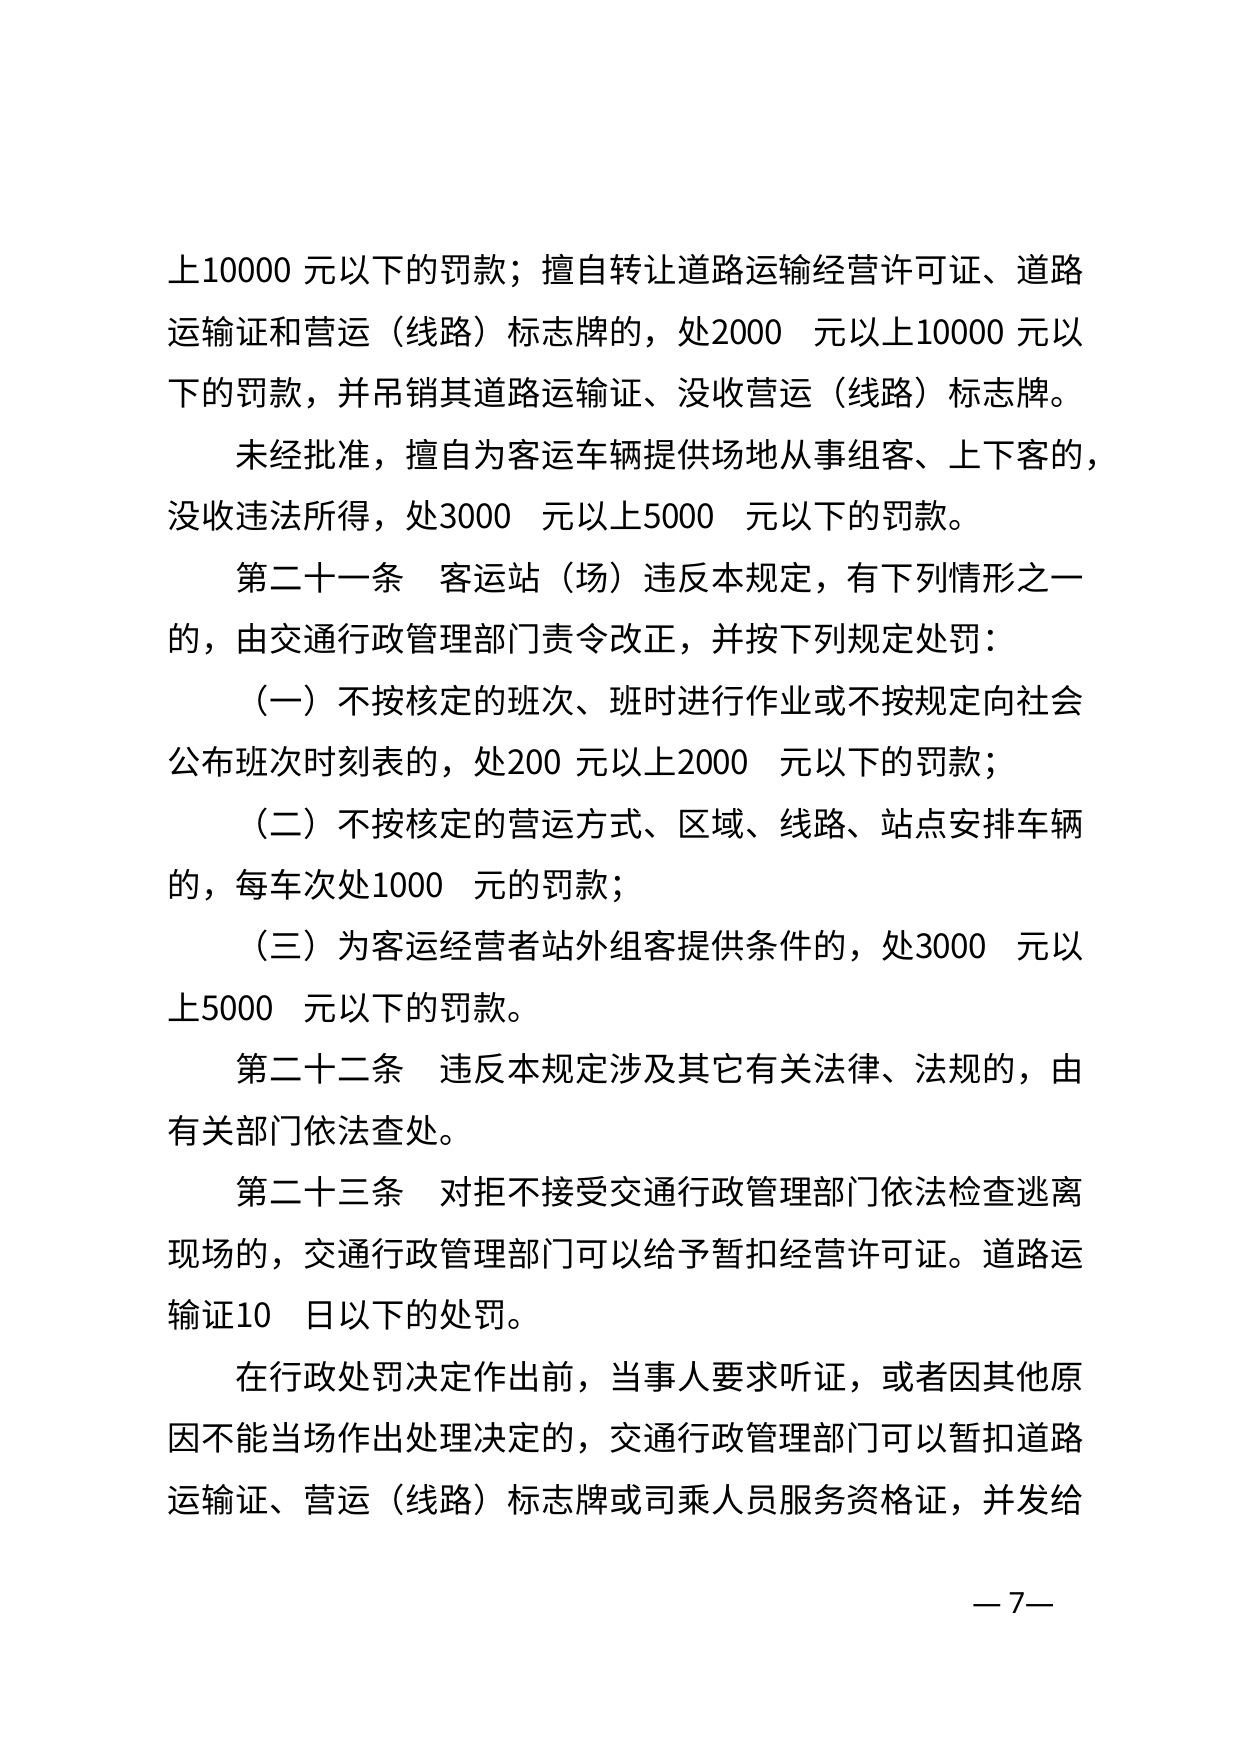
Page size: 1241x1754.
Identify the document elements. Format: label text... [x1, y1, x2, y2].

text 第二十二条 违反本规定涉及其它有关法律、法规的，由有关部门依法查处。 [168, 1037, 1084, 1159]
text （二）不按核定的营运方式、区域、线路、站点安排车辆的，每车次处1000元的罚款； [168, 791, 1084, 914]
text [168, 238, 1084, 422]
text 第二十一条 客运站（场）违反本规定，有下列情形之一的，由交通行政管理部门责令改正，并按下列规定处罚： [168, 545, 1084, 668]
text （一）不按核定的班次、班时进行作业或不按规定向社会公布班次时刻表的，处200元以上2000元以下的罚款； [168, 668, 1084, 791]
text 第二十三条 对拒不接受交通行政管理部门依法检查逃离现场的，交通行政管理部门可以给予暂扣经营许可证。道路运输证10日以下的处罚。 [168, 1159, 1084, 1344]
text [168, 1344, 1084, 1528]
text 未经批准，擅自为客运车辆提供场地从事组客、上下客的，没收违法所得，处3000元以上5000元以下的罚款。 [168, 422, 1084, 545]
text （三）为客运经营者站外组客提供条件的，处3000元以上5000元以下的罚款。 [168, 914, 1084, 1037]
